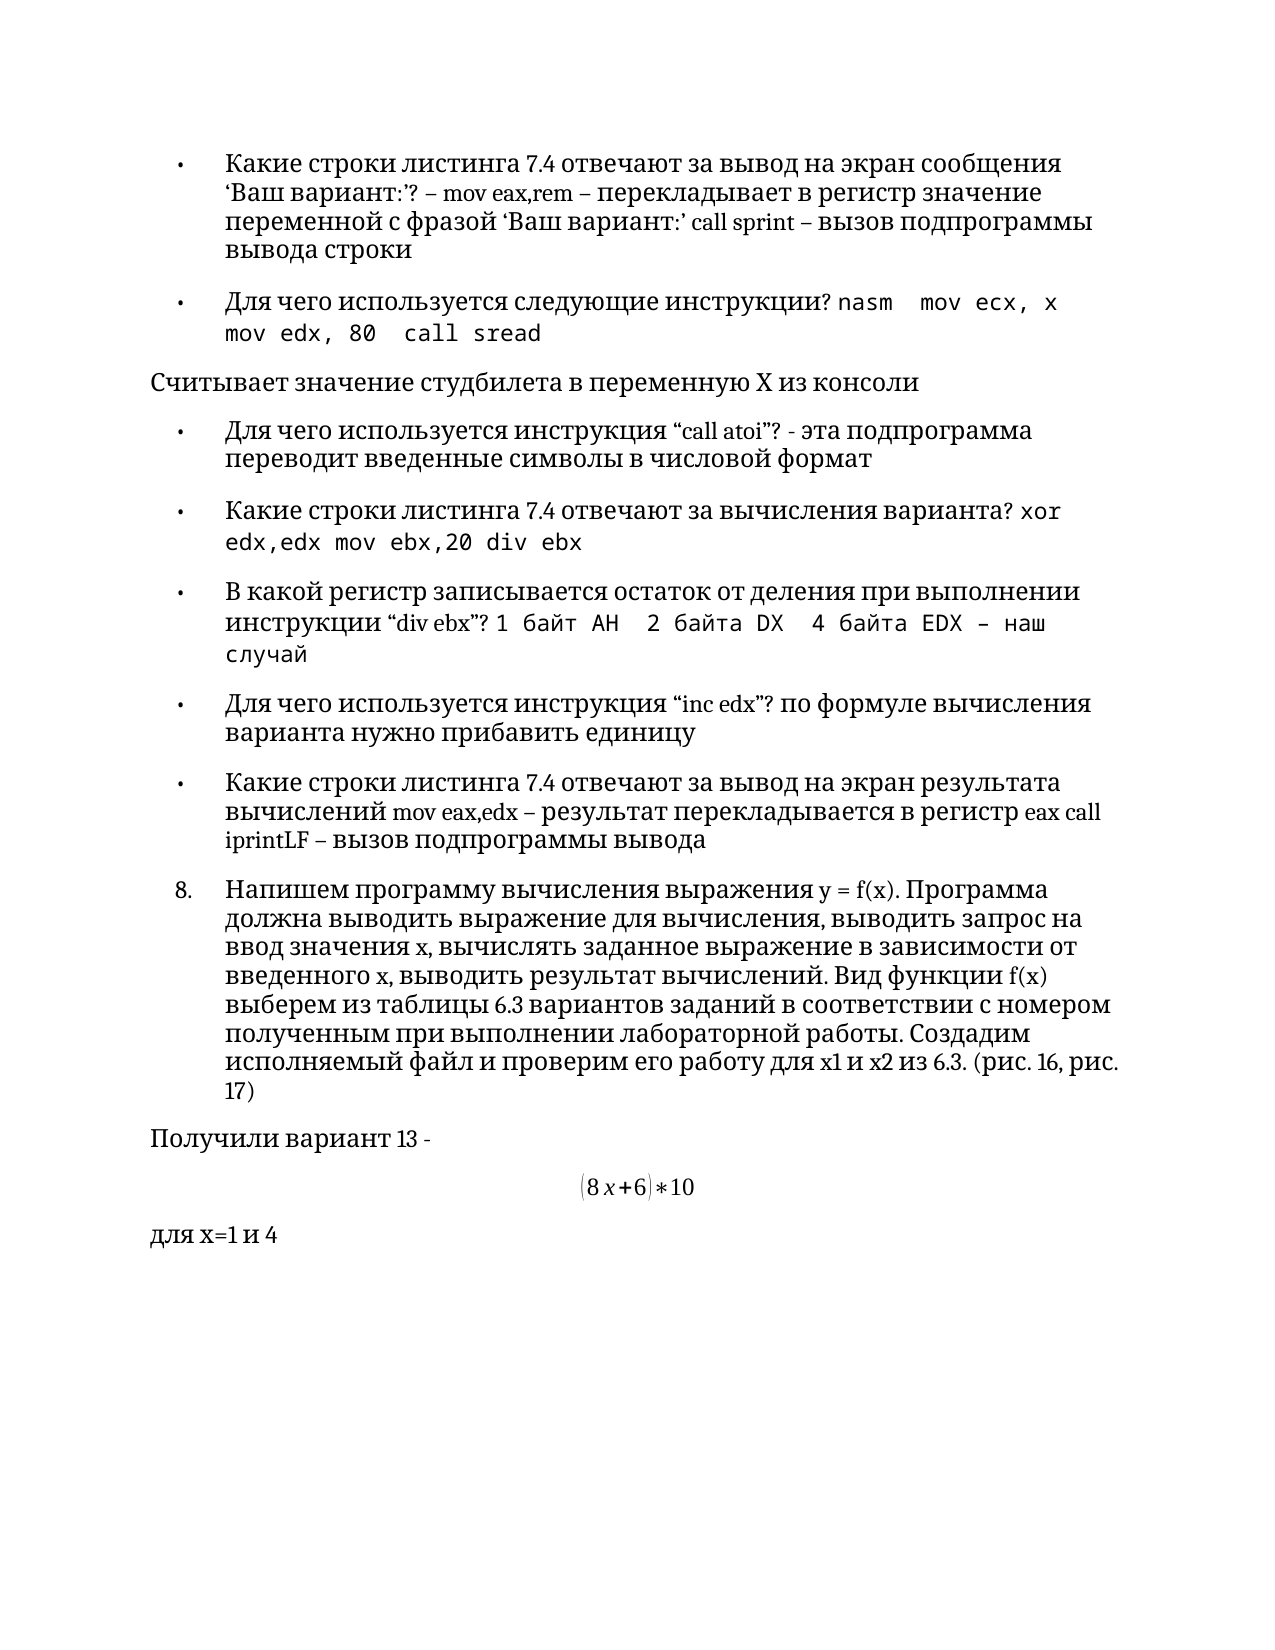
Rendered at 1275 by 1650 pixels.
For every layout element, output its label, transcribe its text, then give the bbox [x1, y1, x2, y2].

list В какой регистр записывается остаток от деления при выполнении инструкции “div ebx”? 1 байт AH 2 байта DX 4 байта EDX – наш случай [175, 578, 1125, 669]
text Считывает значение студбилета в переменную Х из консоли [150, 369, 1125, 398]
text для х=1 и 4 [150, 1221, 1125, 1250]
list Для чего используется инструкция “inc edx”? по формуле вычисления варианта нужно прибавить единицу [175, 690, 1125, 748]
text Получили вариант 13 - [150, 1124, 1125, 1153]
list Какие строки листинга 7.4 отвечают за вывод на экран сообщения ‘Ваш вариант:’? – mov eax,rem – перекладывает в регистр значение переменной с фразой ‘Ваш вариант:’ call sprint – вызов подпрограммы вывода строки [175, 150, 1125, 265]
list Напишем программу вычисления выражения y = f(x). Программа должна выводить выражение для вычисления, выводить запрос на ввод значения x, вычислять заданное выражение в зависимости от введенного x, выводить результат вычислений. Вид функции f(x) выберем из таблицы 6.3 вариантов заданий в соответствии с номером полученным при выполнении лабораторной работы. Создадим исполняемый файл и проверим его работу для x1 и x2 из 6.3. (рис. 16, рис. 17) [175, 876, 1125, 1106]
list Какие строки листинга 7.4 отвечают за вывод на экран результата вычислений mov eax,edx – результат перекладывается в регистр eax call iprintLF – вызов подпрограммы вывода [175, 769, 1125, 855]
list Для чего используется инструкция “call atoi”? - эта подпрограмма переводит введенные символы в числовой формат [175, 417, 1125, 474]
list Какие строки листинга 7.4 отвечают за вычисления варианта? xor edx,edx mov ebx,20 div ebx [175, 495, 1125, 557]
list Для чего используется следующие инструкции? nasm mov ecx, x mov edx, 80 call sread [175, 286, 1125, 348]
